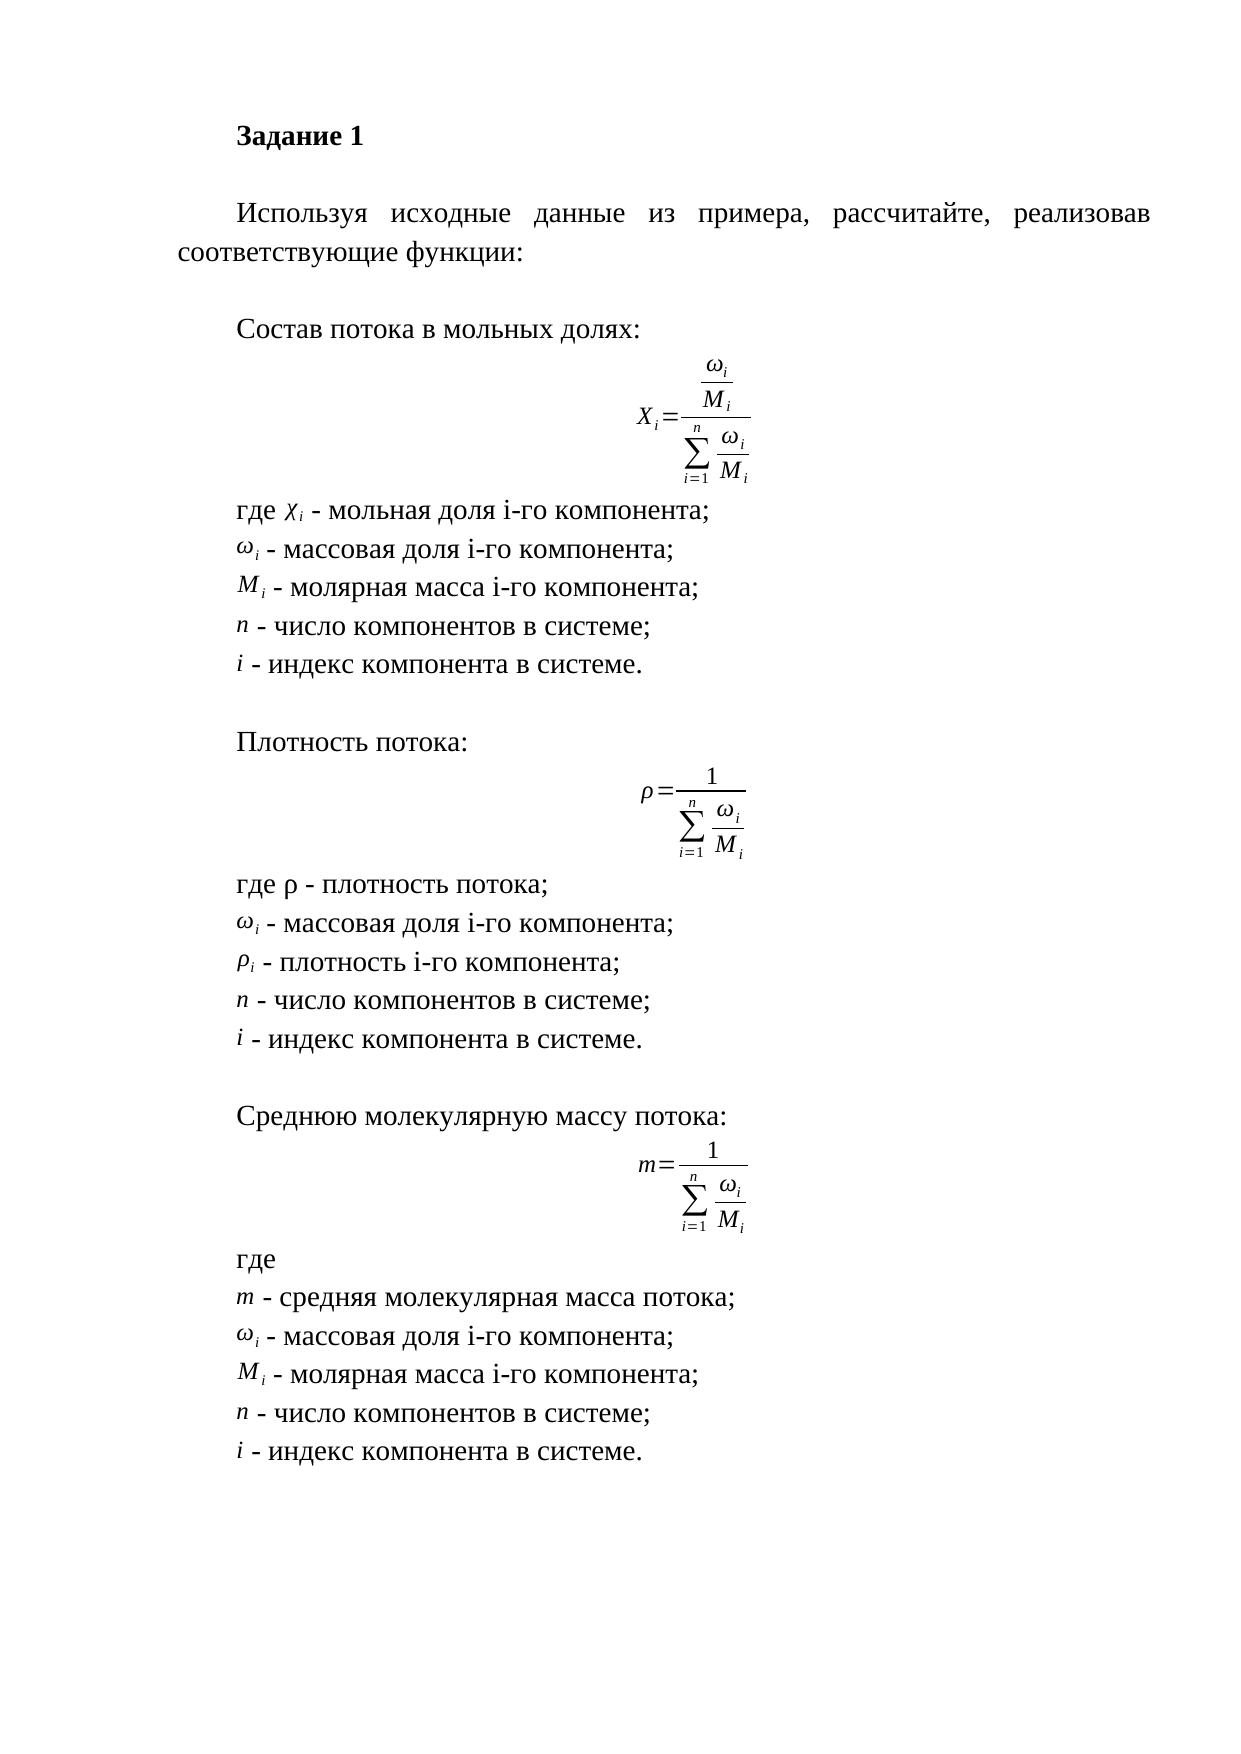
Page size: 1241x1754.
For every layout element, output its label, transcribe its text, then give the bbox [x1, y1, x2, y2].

text Среднюю молекулярную массу потока: [177, 1098, 1152, 1131]
text где ρ - плотность потока; [177, 867, 1152, 900]
text Задание 1 [177, 118, 1152, 152]
text - плотность i-го компонента; [177, 944, 1152, 977]
text где [177, 1241, 1152, 1274]
text Плотность потока: [177, 724, 1152, 757]
text где - мольная доля i-го компонента; [177, 492, 1152, 526]
text - молярная масса i-го компонента; [177, 569, 1152, 603]
text - число компонентов в системе; [177, 982, 1152, 1016]
text Используя исходные данные из примера, рассчитайте, реализовав соответствующие функции: [177, 195, 1152, 267]
text - число компонентов в системе; [177, 608, 1152, 642]
text - средняя молекулярная масса потока; [177, 1279, 1152, 1313]
text - молярная масса i-го компонента; [177, 1356, 1152, 1390]
text - массовая доля i-го компонента; [177, 905, 1152, 939]
text - массовая доля i-го компонента; [177, 531, 1152, 564]
text - индекс компонента в системе. [177, 1433, 1152, 1467]
text Состав потока в мольных долях: [177, 311, 1152, 344]
text - индекс компонента в системе. [177, 647, 1152, 680]
text - число компонентов в системе; [177, 1395, 1152, 1428]
text - индекс компонента в системе. [177, 1021, 1152, 1054]
text - массовая доля i-го компонента; [177, 1318, 1152, 1351]
